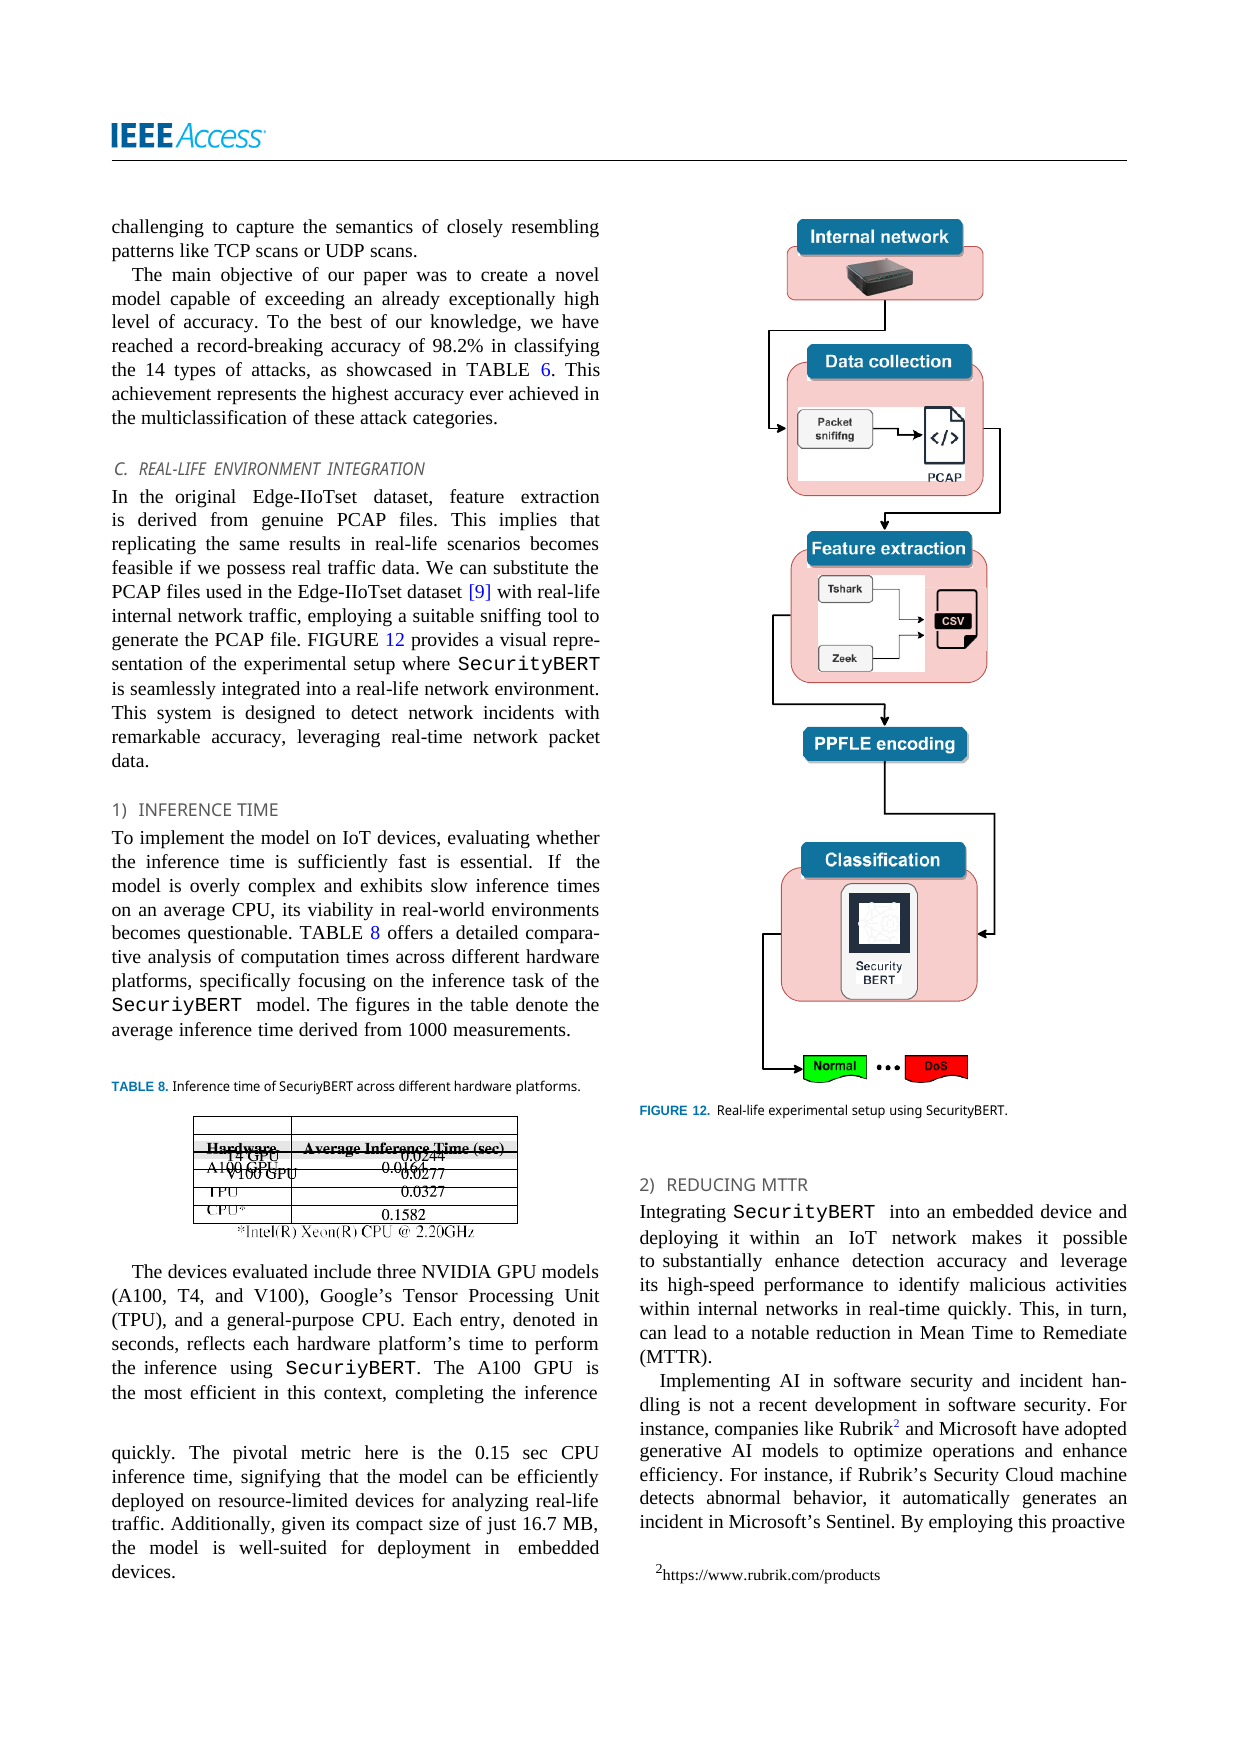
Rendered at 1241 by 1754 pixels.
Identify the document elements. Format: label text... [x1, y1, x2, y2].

table_cell [292, 1170, 517, 1187]
table_cell [194, 1153, 291, 1169]
picture [211, 133, 223, 148]
picture [807, 531, 973, 568]
picture [111, 123, 187, 148]
picture [238, 1225, 474, 1240]
picture [818, 575, 987, 672]
text efficiency. For instance, if Rubrik’s Security Cloud machine detects abnormal behavior, it automatically generates an incident in Microsoft’s Sentinel. By employing this proactive [639, 1462, 1128, 1533]
picture [807, 344, 973, 381]
picture [797, 219, 964, 257]
picture [207, 1188, 238, 1197]
text TABLE 8. Inference time of SecuriyBERT across different hardware platforms. [111, 1076, 600, 1095]
picture [179, 140, 191, 148]
picture [856, 961, 902, 984]
table_cell [194, 1206, 291, 1223]
picture [846, 258, 913, 296]
text Implementing AI in software security and incident han- dling is not a recent development in software security. For instance, companies like Rubrik2 and Microsoft have adopted [639, 1369, 1128, 1439]
text In the original Edge-IIoTset dataset, feature extraction is derived from genuine PCAP files. This implies that replicating the same results in real-life scenarios becomes feasible if we possess real traffic data. We can substitute the PCAP files used in the Edge-IIoTset dataset [9] with real-life internal network traffic, employing a suitable sniffing tool to generate the PCAP file. FIGURE 12 provides a visual repre- sentation of the experimental setup where SecurityBERT is seamlessly integrated into a real-life network environment. This system is designed to detect network incidents with remarkable accuracy, leveraging real-time network packet data. [111, 484, 600, 771]
picture [224, 136, 245, 148]
text FIGURE 12. Real-life experimental setup using SecurityBERT. [639, 1101, 1140, 1119]
text The devices evaluated include three NVIDIA GPU models (A100, T4, and V100), Google’s Tensor Processing Unit (TPU), and a general-purpose CPU. Each entry, denoted in seconds, reflects each hardware platform’s time to perform the inference using SecuriyBERT. The A100 GPU is the most efficient in this context, completing the inference [111, 1260, 599, 1404]
table_cell [194, 1135, 291, 1151]
table_cell [194, 1188, 291, 1205]
table_cell [292, 1135, 517, 1151]
text Integrating SecurityBERT into an embedded device and deploying it within an IoT network makes it possible to substantially enhance detection accuracy and leverage its high-speed performance to identify malicious activities within internal networks in real-time quickly. This, in turn, can lead to a notable reduction in Mean Time to Remediate (MTTR). [639, 1200, 1128, 1368]
table_cell [292, 1153, 517, 1169]
picture [849, 893, 910, 953]
text generative AI models to optimize operations and enhance [639, 1441, 1140, 1461]
list REAL-LIFE ENVIRONMENT INTEGRATION [113, 456, 1140, 481]
picture [801, 842, 967, 880]
picture [207, 1206, 245, 1215]
picture [803, 1055, 968, 1083]
table_cell [194, 1170, 291, 1187]
text The main objective of our paper was to create a novel model capable of exceeding an already exceptionally high level of accuracy. To the best of our knowledge, we have reached a record-breaking accuracy of 98.2% in classifying the 14 types of attacks, as showcased in TABLE 6. This achievement represents the highest accuracy ever achieved in the multiclassification of these attack categories. [111, 263, 600, 429]
list INFERENCE TIME [111, 798, 1140, 822]
text quickly. The pivotal metric here is the 0.15 sec CPU inference time, signifying that the model can be efficiently deployed on resource-limited devices for analyzing real-life traffic. Additionally, given its compact size of just 16.7 MB, the model is well-suited for deployment in embedded devices. [111, 1441, 599, 1583]
text 2https://www.rubrik.com/products [655, 1561, 1140, 1584]
table_cell [292, 1188, 517, 1205]
table_header [194, 1117, 291, 1134]
text challenging to capture the semantics of closely resembling patterns like TCP scans or UDP scans. [111, 215, 600, 262]
picture [797, 406, 965, 456]
table_cell [292, 1206, 517, 1223]
picture [192, 123, 266, 148]
text To implement the model on IoT devices, evaluating whether the inference time is sufficiently fast is essential. If the model is overly complex and exhibits slow inference times on an average CPU, its viability in real-world environments becomes questionable. TABLE 8 offers a detailed compara- tive analysis of computation times across different hardware platforms, specifically focusing on the inference task of the SecuriyBERT model. The figures in the table denote the average inference time derived from 1000 measurements. [111, 826, 600, 1041]
picture [184, 128, 189, 137]
table_header [292, 1117, 517, 1134]
list REDUCING MTTR [639, 1172, 1140, 1196]
